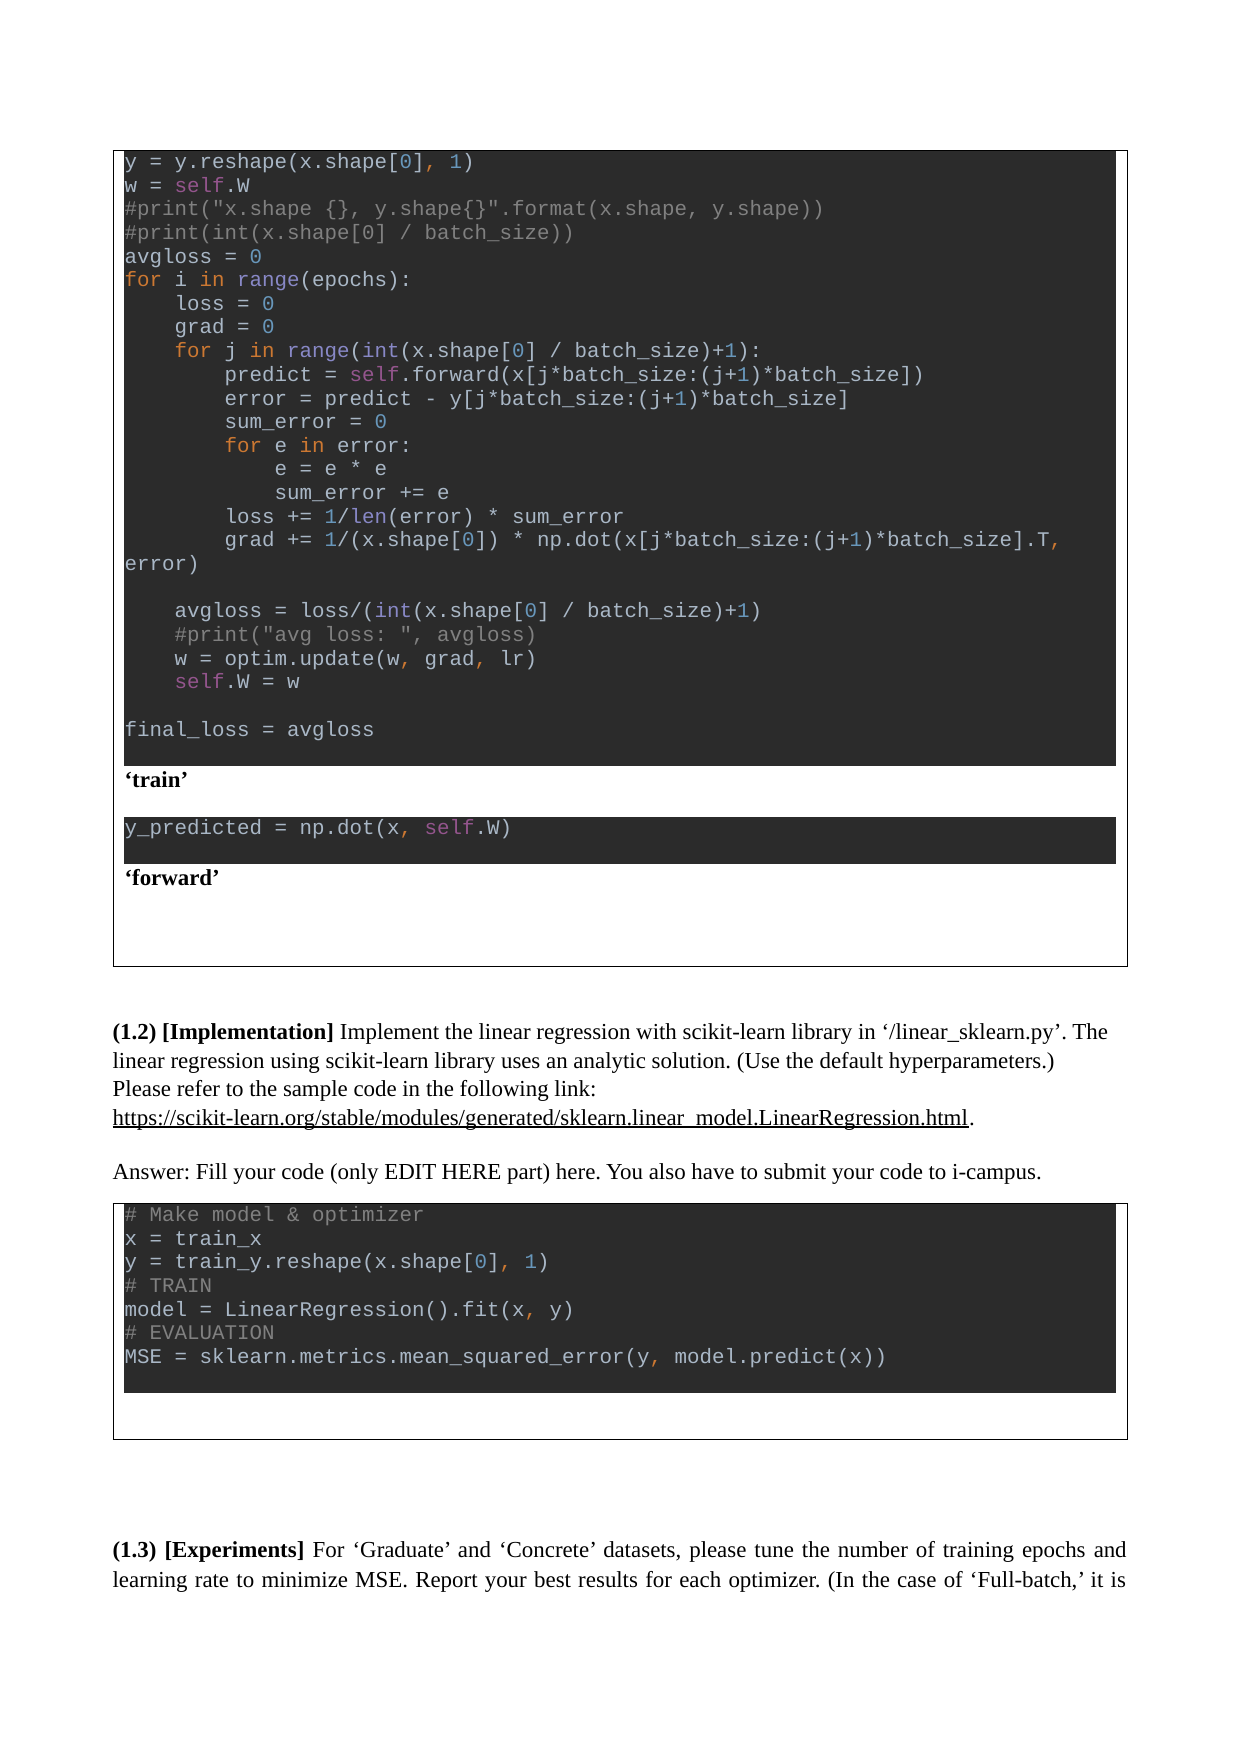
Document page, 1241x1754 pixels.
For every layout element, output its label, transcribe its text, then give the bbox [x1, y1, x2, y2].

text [112, 1536, 1128, 1592]
table_header # Make model & optimizer x = train_x y = train_y.reshape(x.shape[0], 1) # TRAIN model = LinearRegression().fit(x, y) # EVALUATION MSE = sklearn.metrics.mean_squared_error(y, model.predict(x)) [114, 1204, 1127, 1438]
table_header y = y.reshape(x.shape[0], 1) w = self.W #print("x.shape {}, y.shape{}".format(x.shape, y.shape)) #print(int(x.shape[0] / batch_size)) avgloss = 0 for i in range(epochs): loss = 0 grad = 0 for j in range(int(x.shape[0] / batch_size)+1): predict = self.forward(x[j*batch_size:(j+1)*batch_size]) error = predict - y[j*batch_size:(j+1)*batch_size] sum_error = 0 for e in error: e = e * e sum_error += e loss += 1/len(error) * sum_error grad += 1/(x.shape[0]) * np.dot(x[j*batch_size:(j+1)*batch_size].T, error) avgloss = loss/(int(x.shape[0] / batch_size)+1) #print("avg loss: ", avgloss) w = optim.update(w, grad, lr) self.W = w final_loss = avgloss ‘train’ y_predicted = np.dot(x, self.W) ‘forward’ [114, 151, 1127, 966]
text (1.2) [Implementation] Implement the linear regression with scikit-learn library in ‘/linear_sklearn.py’. The linear regression using scikit-learn library uses an analytic solution. (Use the default hyperparameters.) Please refer to the sample code in the following link: https://scikit-learn.org/stable/modules/generated/sklearn.linear_model.LinearRegression.html. Answer: Fill your code (only EDIT HERE part) here. You also have to submit your code to i-campus. [112, 1018, 1128, 1184]
